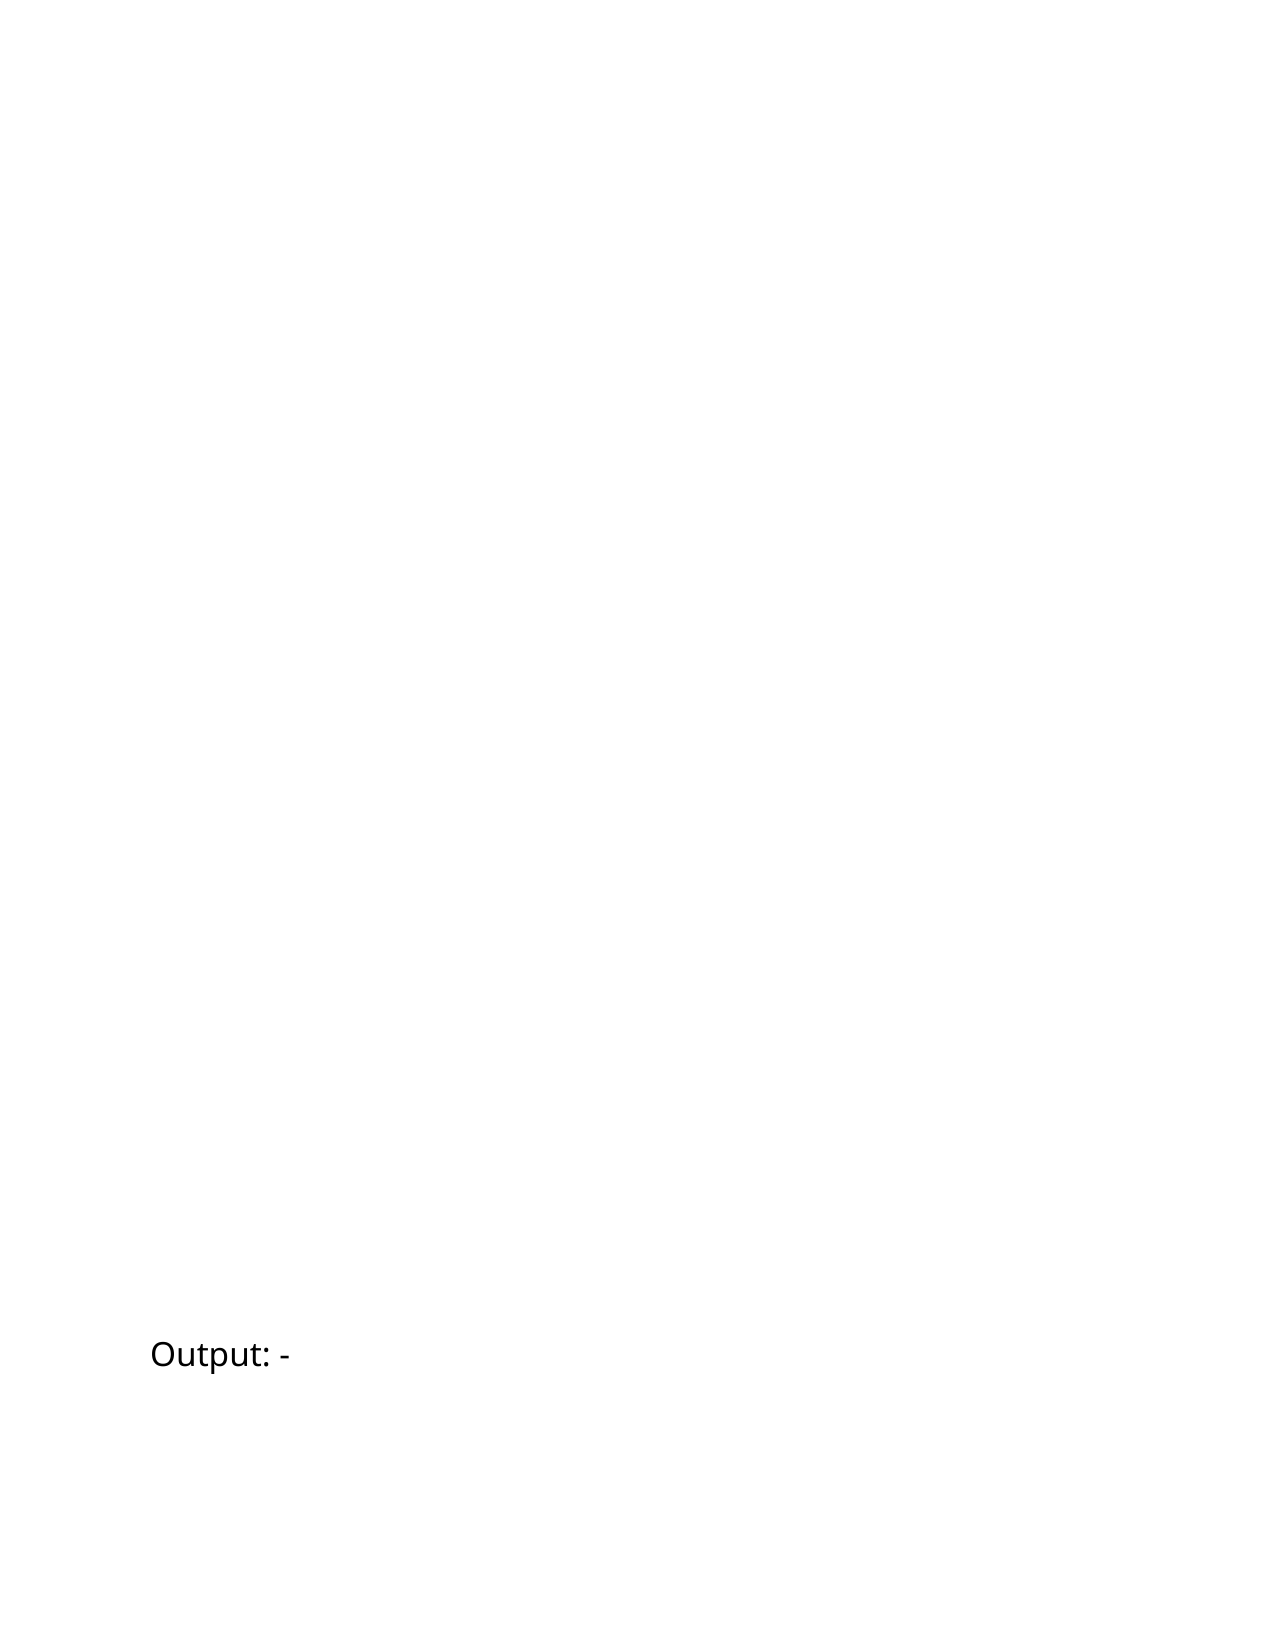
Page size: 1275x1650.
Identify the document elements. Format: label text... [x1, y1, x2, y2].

text Output: - [150, 1331, 1125, 1377]
